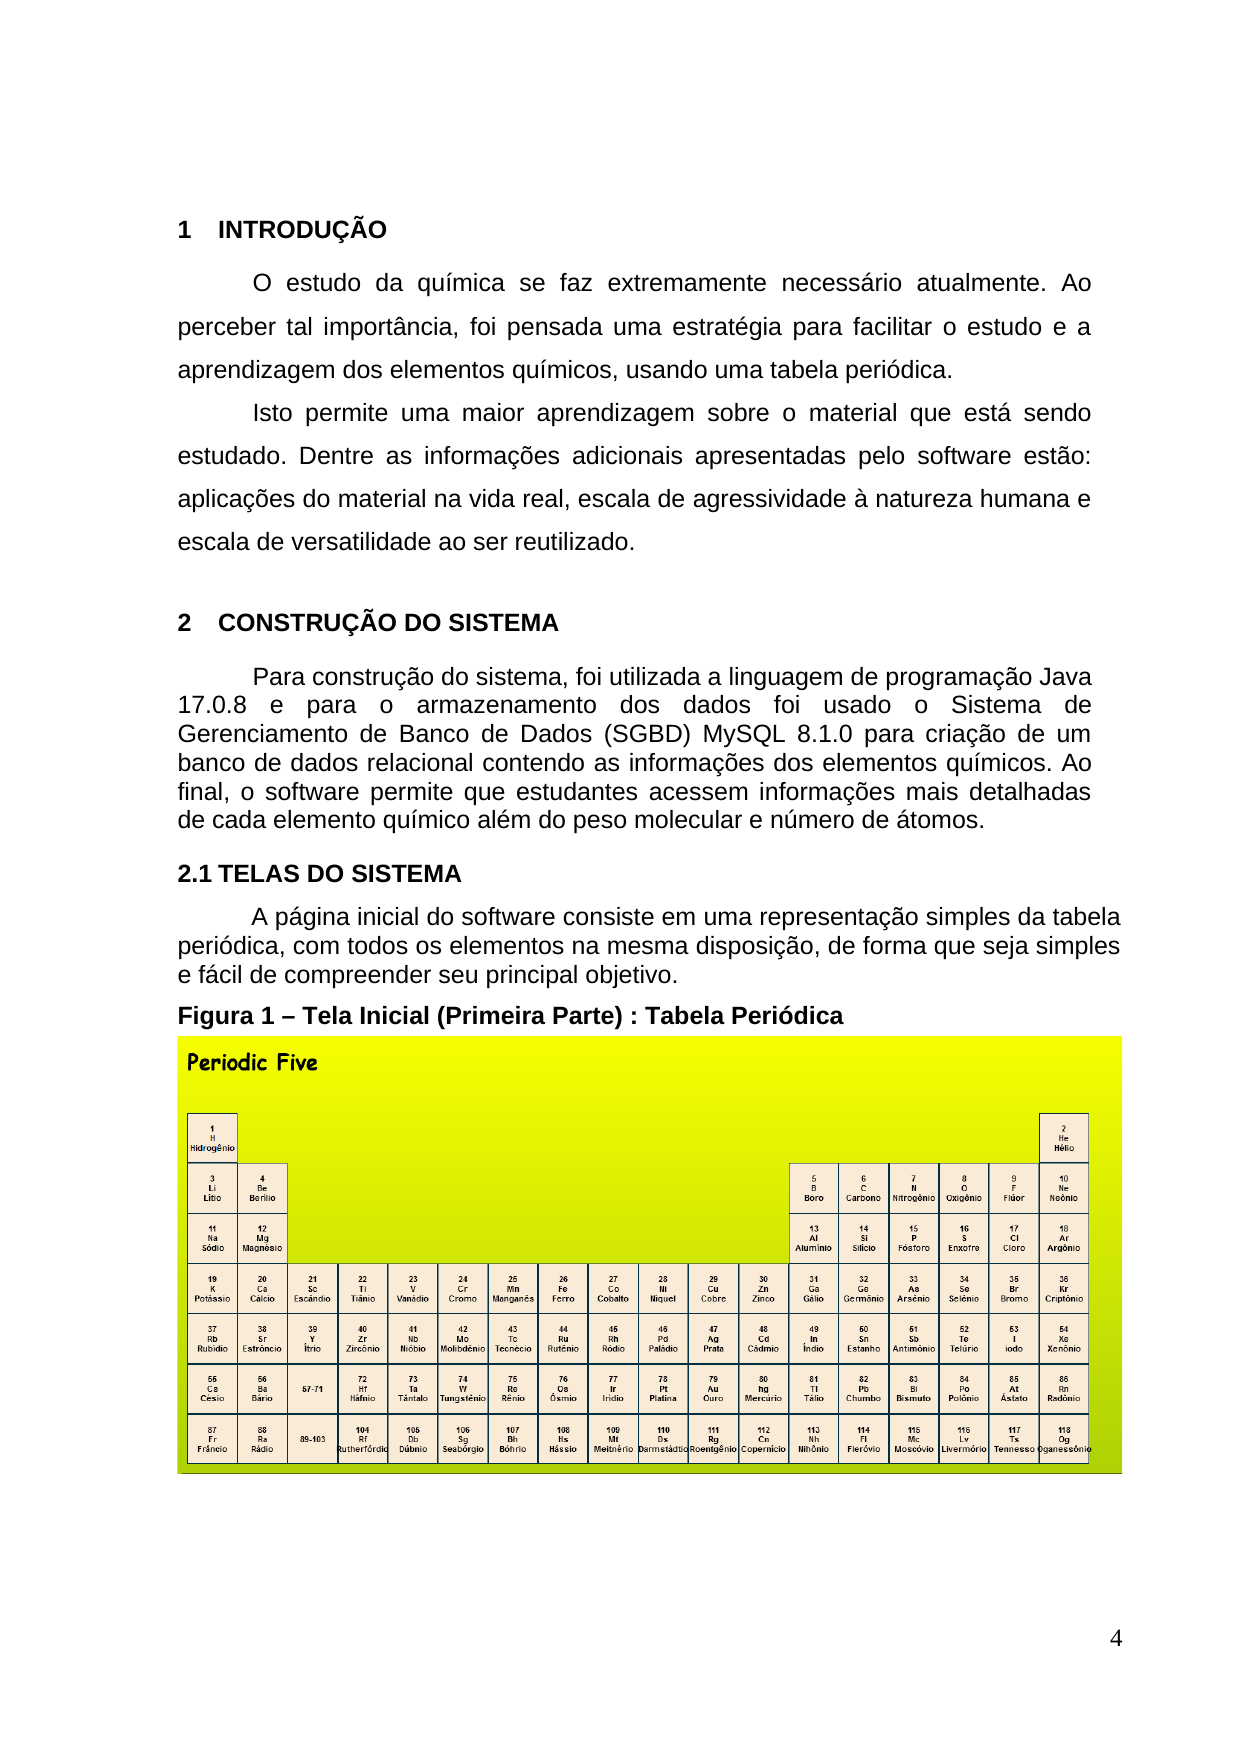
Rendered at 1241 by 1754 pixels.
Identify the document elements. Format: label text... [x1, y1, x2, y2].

list INTRODUÇÃO [177, 215, 1122, 243]
text Para construção do sistema, foi utilizada a linguagem de programação Java 17.0.8 e para o armazenamento dos dados foi usado o Sistema de Gerenciamento de Banco de Dados (SGBD) MySQL 8.1.0 para criação de um banco de dados relacional contendo as informações dos elementos químicos. Ao final, o software permite que estudantes acessem informações mais detalhadas de cada elemento químico além do peso molecular e número de átomos. [177, 662, 1093, 834]
list CONSTRUÇÃO DO SISTEMA [177, 608, 1122, 637]
text Figura 1 – Tela Inicial (Primeira Parte) : Tabela Periódica [177, 1001, 1122, 1030]
text O estudo da química se faz extremamente necessário atualmente. Ao perceber tal importância, foi pensada uma estratégia para facilitar o estudo e a aprendizagem dos elementos químicos, usando uma tabela periódica. [177, 268, 1093, 383]
text Isto permite uma maior aprendizagem sobre o material que está sendo estudado. Dentre as informações adicionais apresentadas pelo software estão: aplicações do material na vida real, escala de agressividade à natureza humana e escala de versatilidade ao ser reutilizado. [177, 398, 1093, 556]
list TELAS DO SISTEMA [177, 859, 1122, 888]
picture [177, 1036, 1123, 1474]
text A página inicial do software consiste em uma representação simples da tabela periódica, com todos os elementos na mesma disposição, de forma que seja simples e fácil de compreender seu principal objetivo. [177, 902, 1122, 988]
